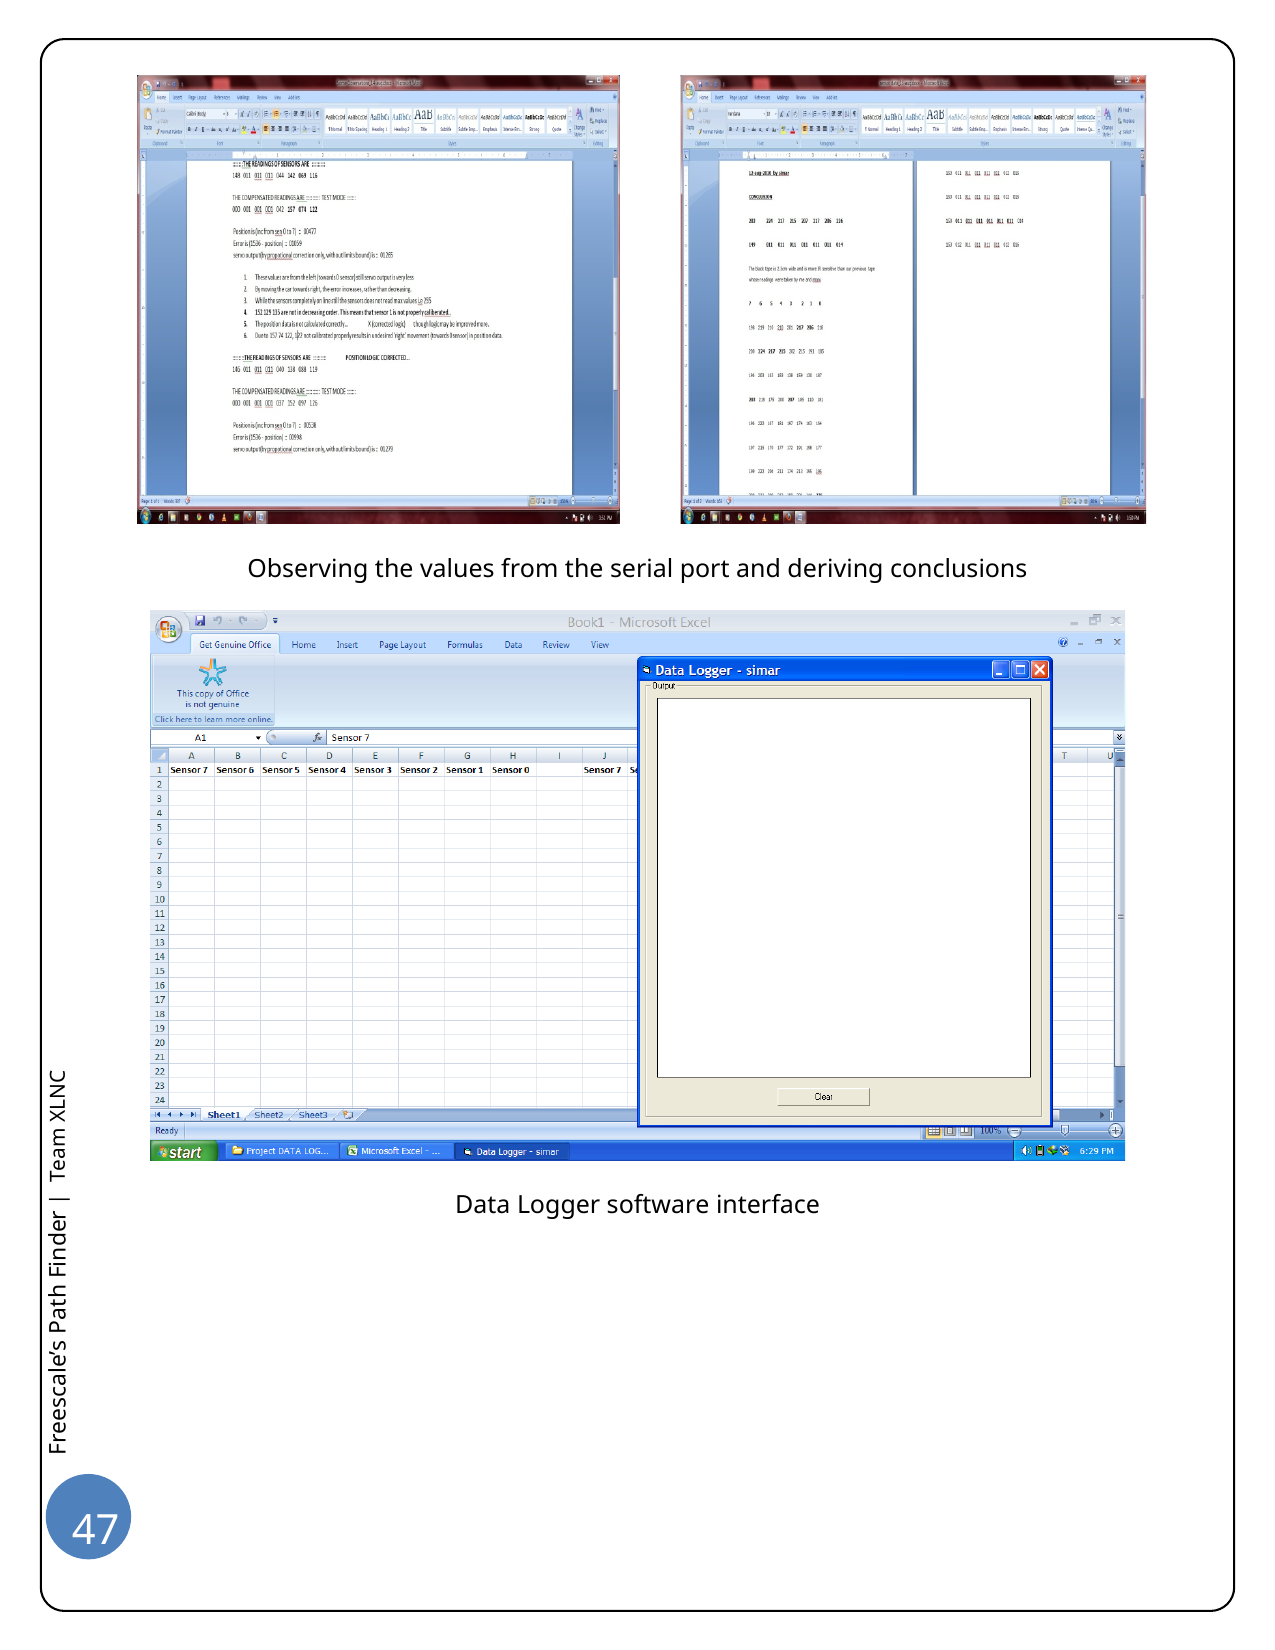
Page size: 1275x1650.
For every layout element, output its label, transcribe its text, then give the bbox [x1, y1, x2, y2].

picture [150, 610, 1125, 1161]
picture [680, 75, 1147, 524]
text Data Logger software interface [122, 1186, 1153, 1220]
text Observing the values from the serial port and deriving conclusions [122, 550, 1153, 584]
picture [137, 75, 620, 524]
